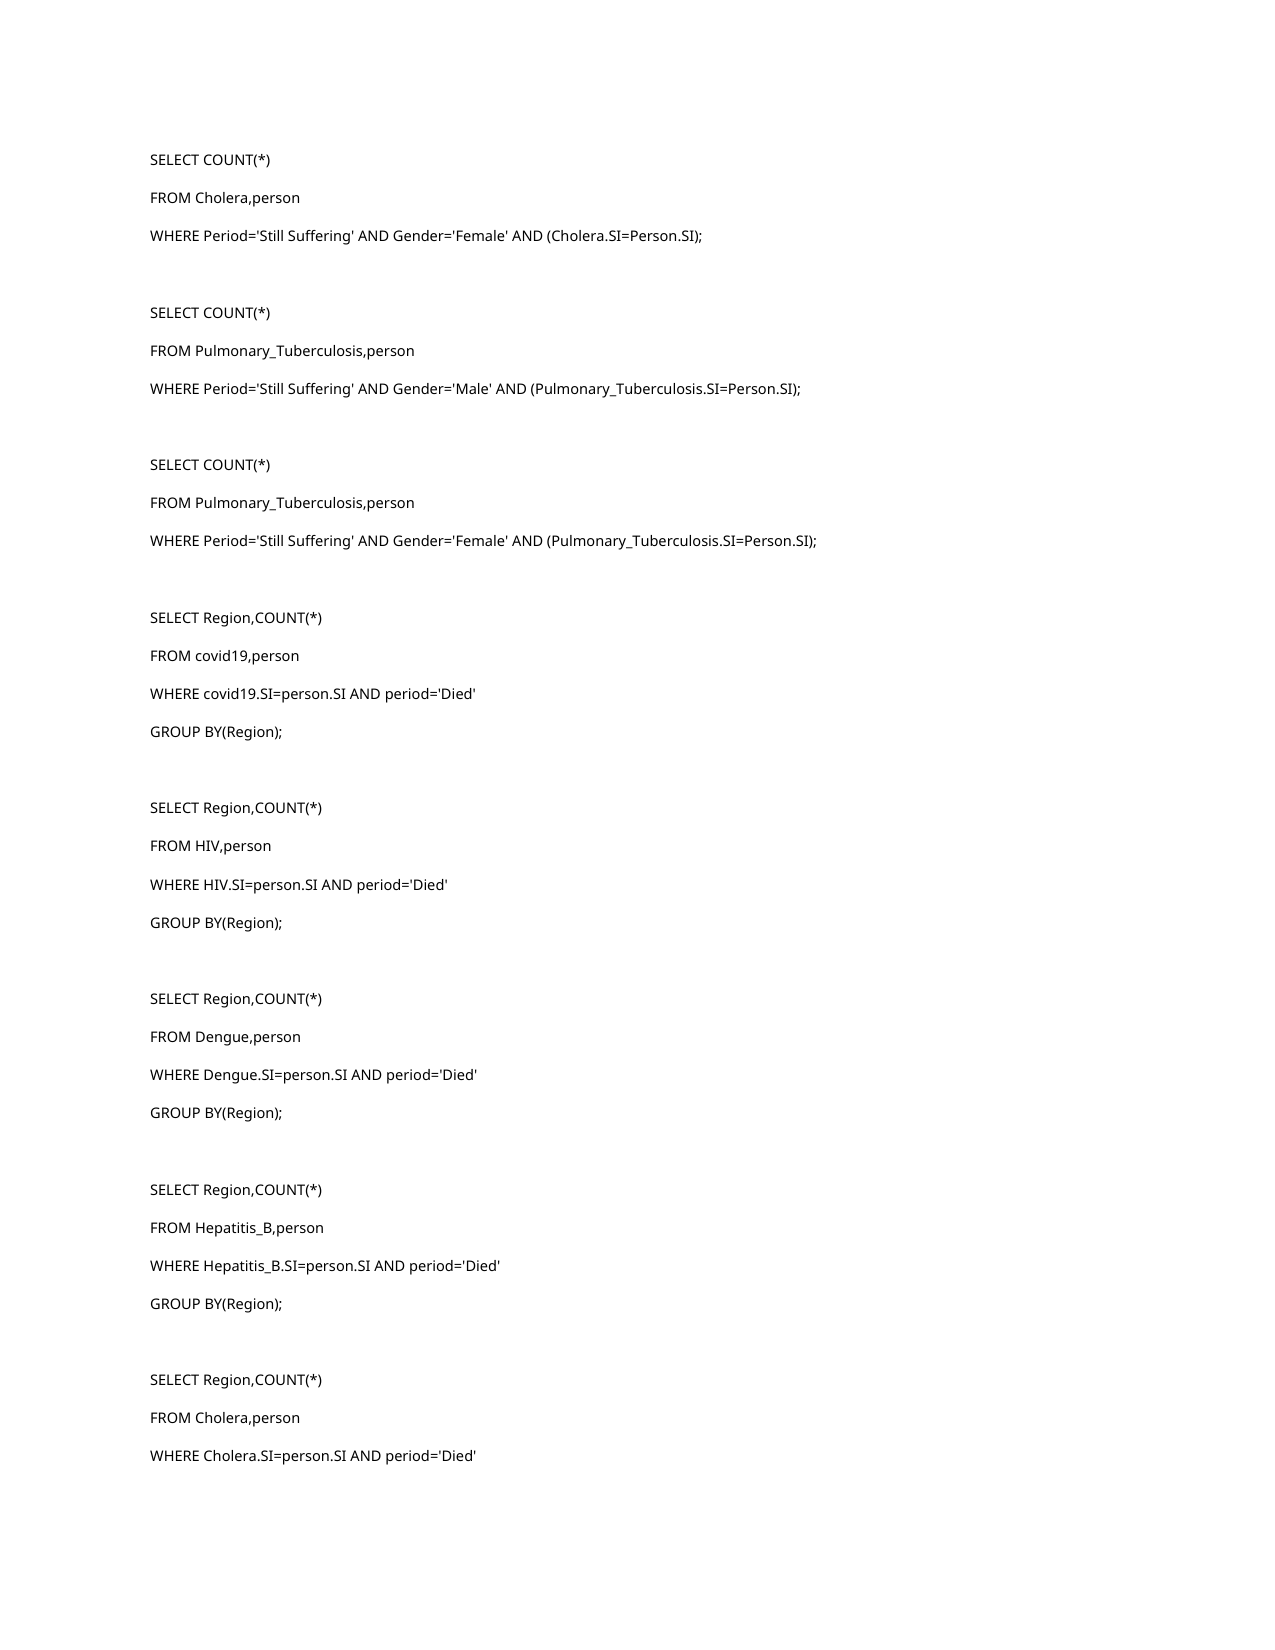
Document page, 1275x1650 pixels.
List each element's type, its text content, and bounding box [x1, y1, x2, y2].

text WHERE Period='Still Suffering' AND Gender='Female' AND (Pulmonary_Tuberculosis.SI=Person.SI); [150, 531, 1125, 551]
text SELECT COUNT(*) [150, 150, 1125, 170]
text FROM Hepatitis_B,person [150, 1217, 1125, 1237]
text FROM Pulmonary_Tuberculosis,person [150, 493, 1125, 513]
text GROUP BY(Region); [150, 1294, 1125, 1314]
text WHERE covid19.SI=person.SI AND period='Died' [150, 684, 1125, 704]
text SELECT Region,COUNT(*) [150, 798, 1125, 818]
text GROUP BY(Region); [150, 1103, 1125, 1123]
text SELECT COUNT(*) [150, 455, 1125, 475]
text WHERE HIV.SI=person.SI AND period='Died' [150, 874, 1125, 894]
text GROUP BY(Region); [150, 912, 1125, 932]
text WHERE Cholera.SI=person.SI AND period='Died' [150, 1446, 1125, 1466]
text SELECT COUNT(*) [150, 302, 1125, 322]
text SELECT Region,COUNT(*) [150, 1179, 1125, 1199]
text WHERE Hepatitis_B.SI=person.SI AND period='Died' [150, 1256, 1125, 1276]
text FROM Cholera,person [150, 1408, 1125, 1428]
text FROM Dengue,person [150, 1027, 1125, 1047]
text SELECT Region,COUNT(*) [150, 607, 1125, 627]
text WHERE Period='Still Suffering' AND Gender='Female' AND (Cholera.SI=Person.SI); [150, 226, 1125, 246]
text FROM HIV,person [150, 836, 1125, 856]
text SELECT Region,COUNT(*) [150, 989, 1125, 1009]
text WHERE Period='Still Suffering' AND Gender='Male' AND (Pulmonary_Tuberculosis.SI=Person.SI); [150, 379, 1125, 399]
text GROUP BY(Region); [150, 722, 1125, 742]
text FROM covid19,person [150, 646, 1125, 666]
text SELECT Region,COUNT(*) [150, 1370, 1125, 1390]
text FROM Pulmonary_Tuberculosis,person [150, 341, 1125, 361]
text WHERE Dengue.SI=person.SI AND period='Died' [150, 1065, 1125, 1085]
text FROM Cholera,person [150, 188, 1125, 208]
